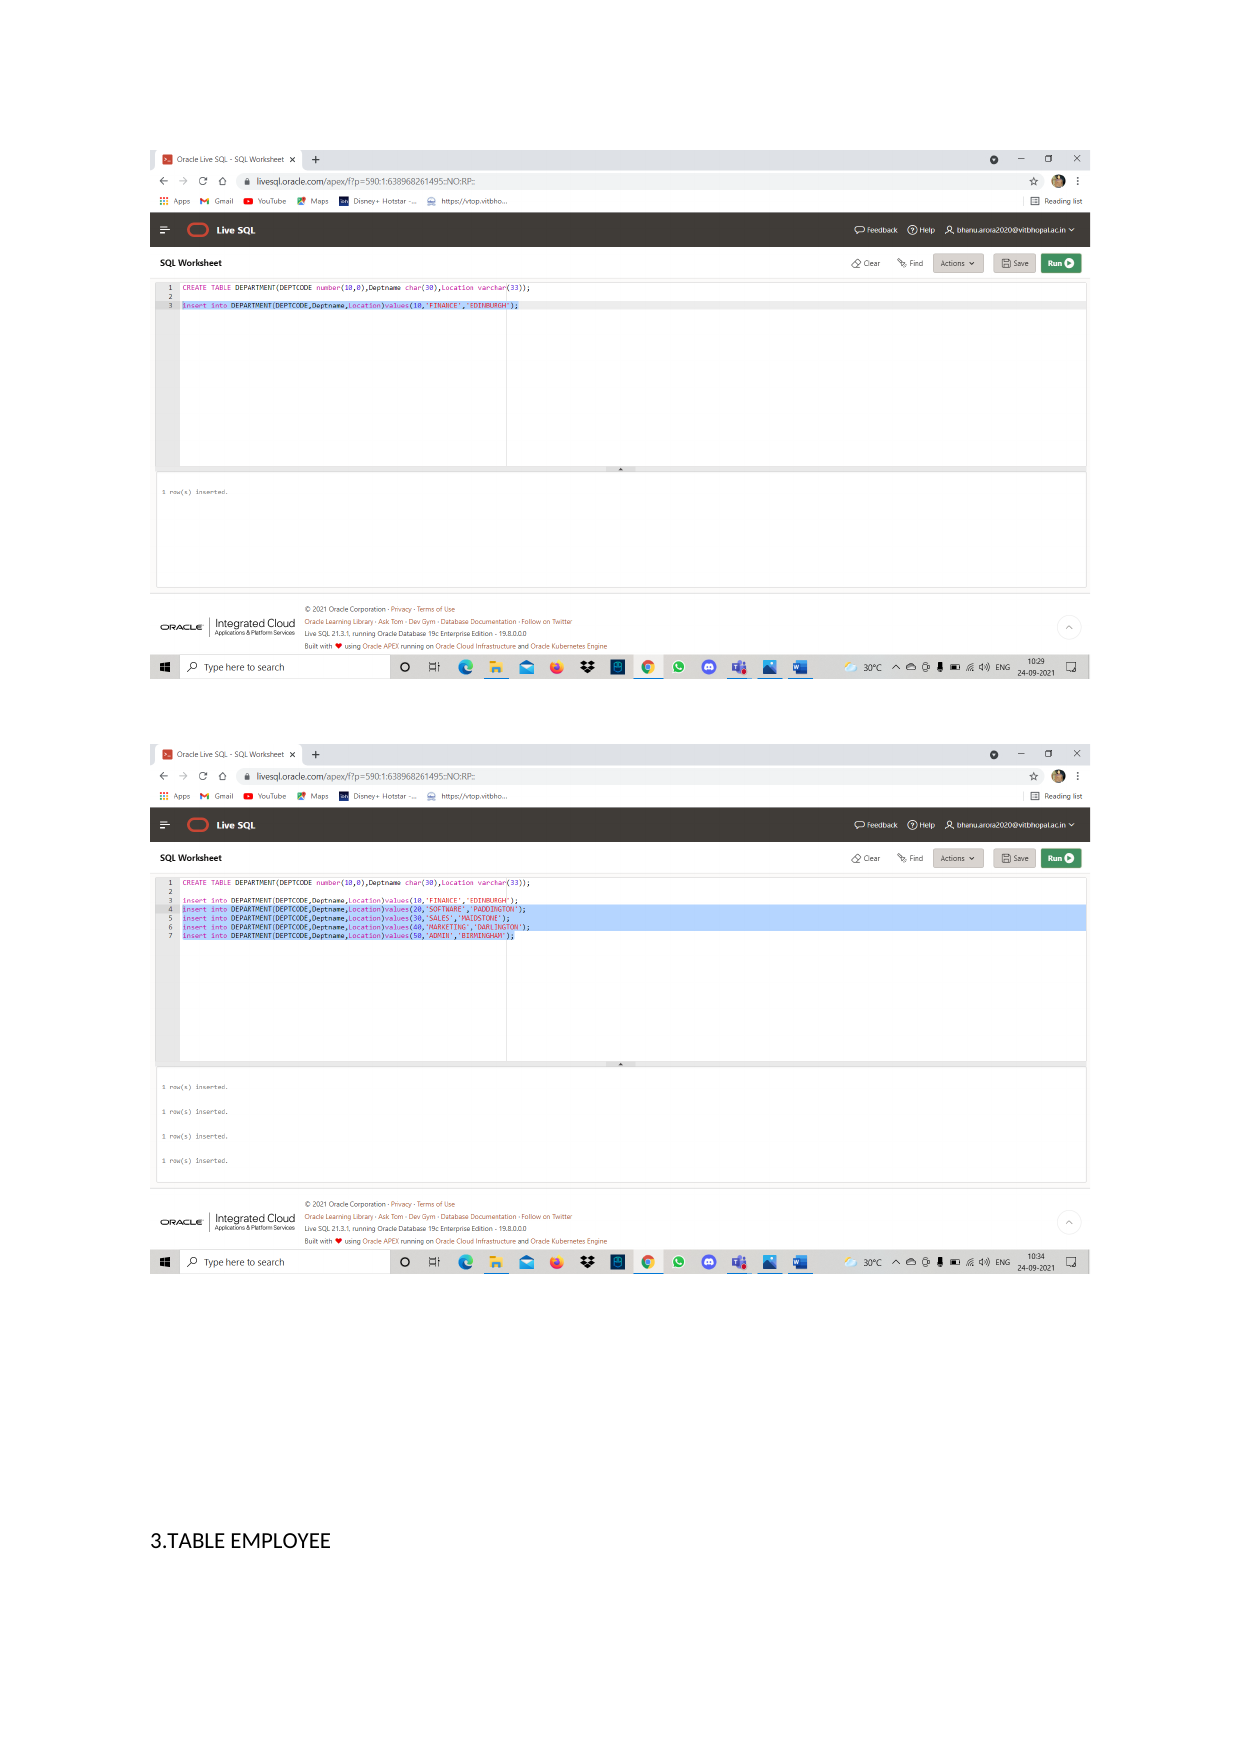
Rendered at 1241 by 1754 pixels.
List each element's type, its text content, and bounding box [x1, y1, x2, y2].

text 3.TABLE EMPLOYEE [150, 1527, 1090, 1555]
picture [150, 150, 1091, 679]
picture [150, 744, 1091, 1274]
